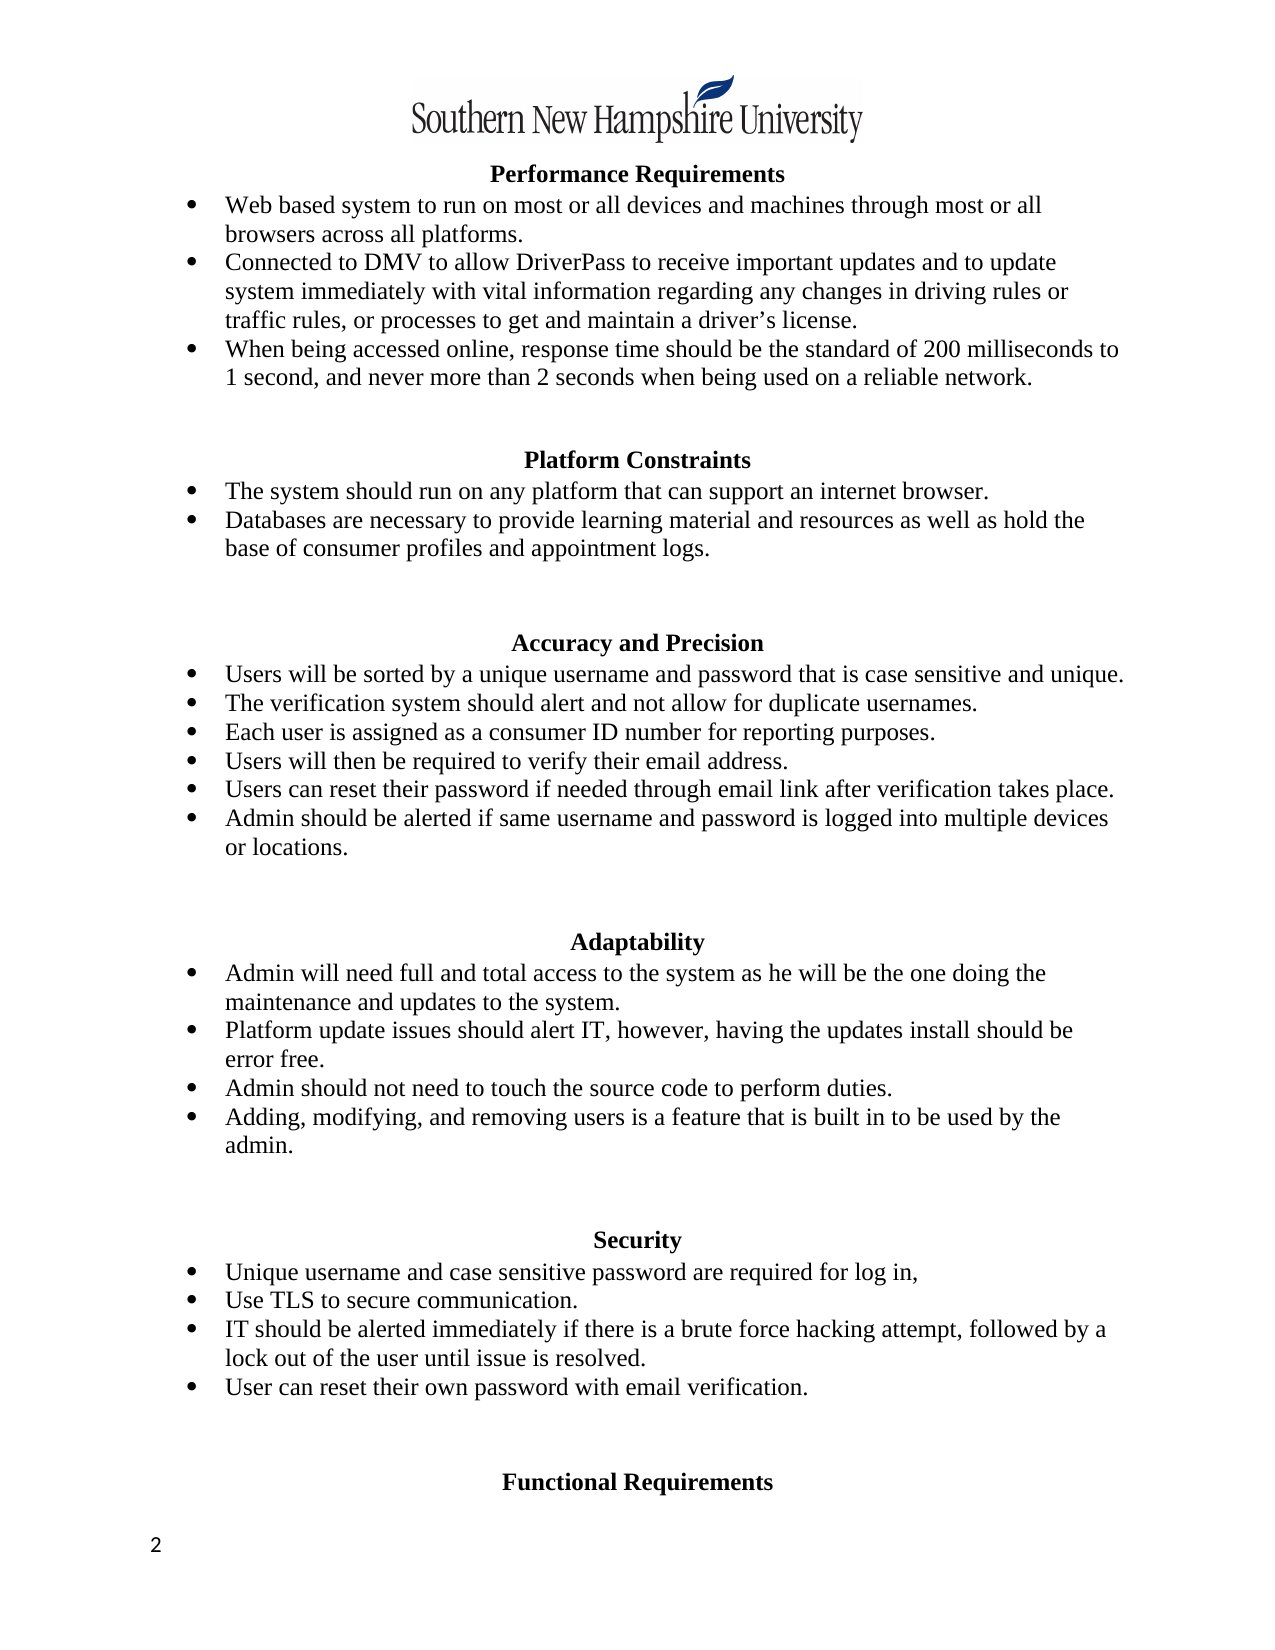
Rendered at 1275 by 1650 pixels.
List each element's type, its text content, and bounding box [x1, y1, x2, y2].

list When being accessed online, response time should be the standard of 200 milliseconds to 1 second, and never more than 2 seconds when being used on a reliable network. [187, 334, 1125, 391]
subtitle Platform Constraints [150, 445, 1125, 474]
list Adding, modifying, and removing users is a feature that is built in to be used by the admin. [187, 1102, 1125, 1159]
list Users will be sorted by a unique username and password that is case sensitive and unique. [187, 659, 1125, 688]
list Databases are necessary to provide learning material and resources as well as hold the base of consumer profiles and appointment logs. [187, 505, 1125, 562]
subtitle Adaptability [150, 927, 1125, 956]
list Admin should be alerted if same username and password is logged into multiple devices or locations. [187, 803, 1125, 861]
list Use TLS to secure communication. [187, 1285, 1125, 1314]
picture [412, 75, 863, 143]
list Admin should not need to touch the source code to perform duties. [187, 1073, 1125, 1102]
list Connected to DMV to allow DriverPass to receive important updates and to update system immediately with vital information regarding any changes in driving rules or traffic rules, or processes to get and maintain a driver’s license. [187, 247, 1125, 334]
subtitle Functional Requirements [150, 1467, 1125, 1495]
list The system should run on any platform that can support an internet browser. [187, 476, 1125, 505]
list Admin will need full and total access to the system as he will be the one doing the maintenance and updates to the system. [187, 958, 1125, 1016]
list Unique username and case sensitive password are required for log in, [187, 1257, 1125, 1285]
list Web based system to run on most or all devices and machines through most or all browsers across all platforms. [187, 190, 1125, 247]
subtitle Security [150, 1226, 1125, 1254]
list Users can reset their password if needed through email link after verification takes place. [187, 774, 1125, 803]
list User can reset their own password with email verification. [187, 1372, 1125, 1400]
list The verification system should alert and not allow for duplicate usernames. [187, 688, 1125, 717]
subtitle Accuracy and Precision [150, 628, 1125, 657]
list Users will then be required to verify their email address. [187, 746, 1125, 774]
list Platform update issues should alert IT, however, having the updates install should be error free. [187, 1016, 1125, 1073]
list Each user is assigned as a consumer ID number for reporting purposes. [187, 717, 1125, 746]
subtitle Performance Requirements [150, 159, 1125, 188]
list IT should be alerted immediately if there is a brute force hacking attempt, followed by a lock out of the user until issue is resolved. [187, 1314, 1125, 1372]
